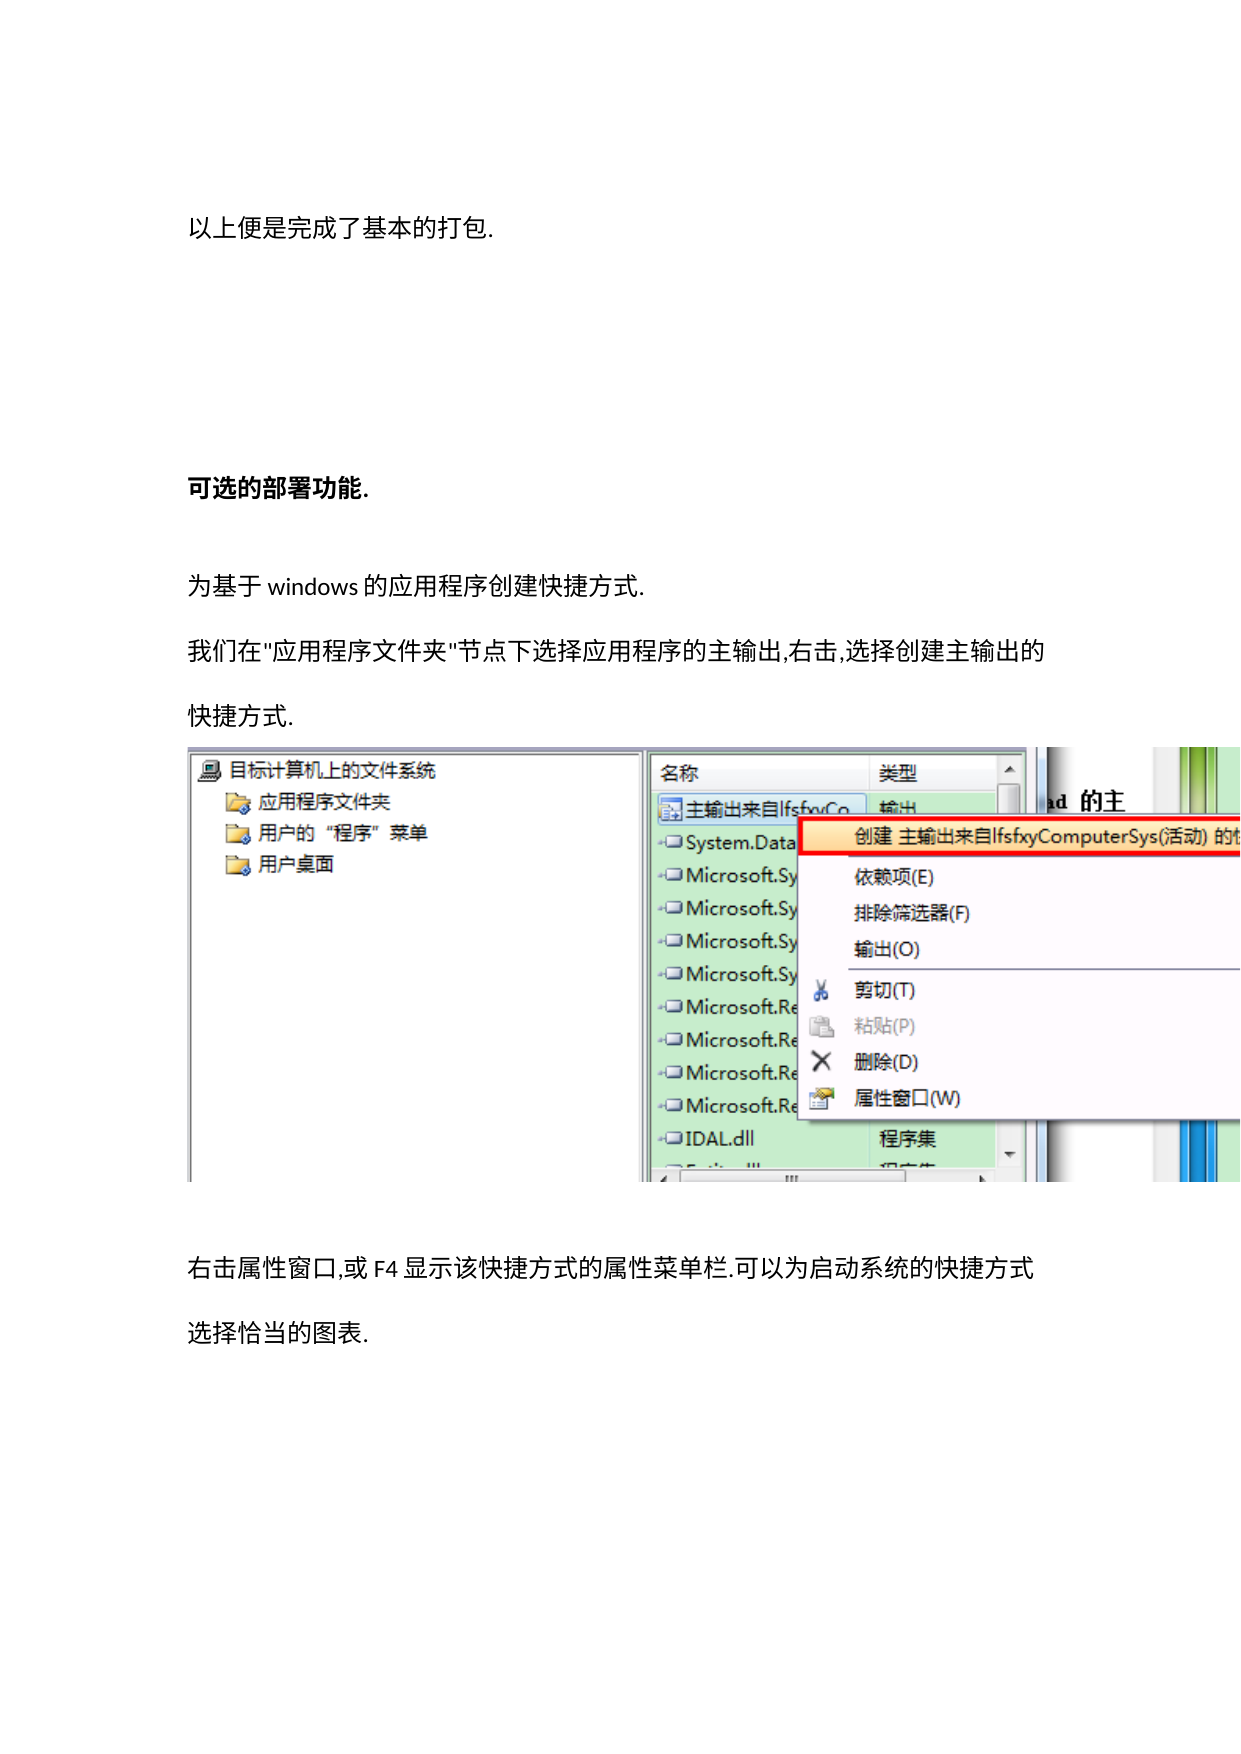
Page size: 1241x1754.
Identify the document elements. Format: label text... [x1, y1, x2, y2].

text 右击属性窗口,或F4显示该快捷方式的属性菜单栏.可以为启动系统的快捷方式选择恰当的图表. [187, 1234, 1053, 1364]
text 以上便是完成了基本的打包. [187, 194, 1053, 259]
text 可选的部署功能. [187, 454, 1053, 519]
picture [187, 747, 1241, 1182]
text 我们在"应用程序文件夹"节点下选择应用程序的主输出,右击,选择创建主输出的快捷方式. [187, 617, 1053, 747]
text 为基于windows的应用程序创建快捷方式. [187, 552, 1053, 617]
